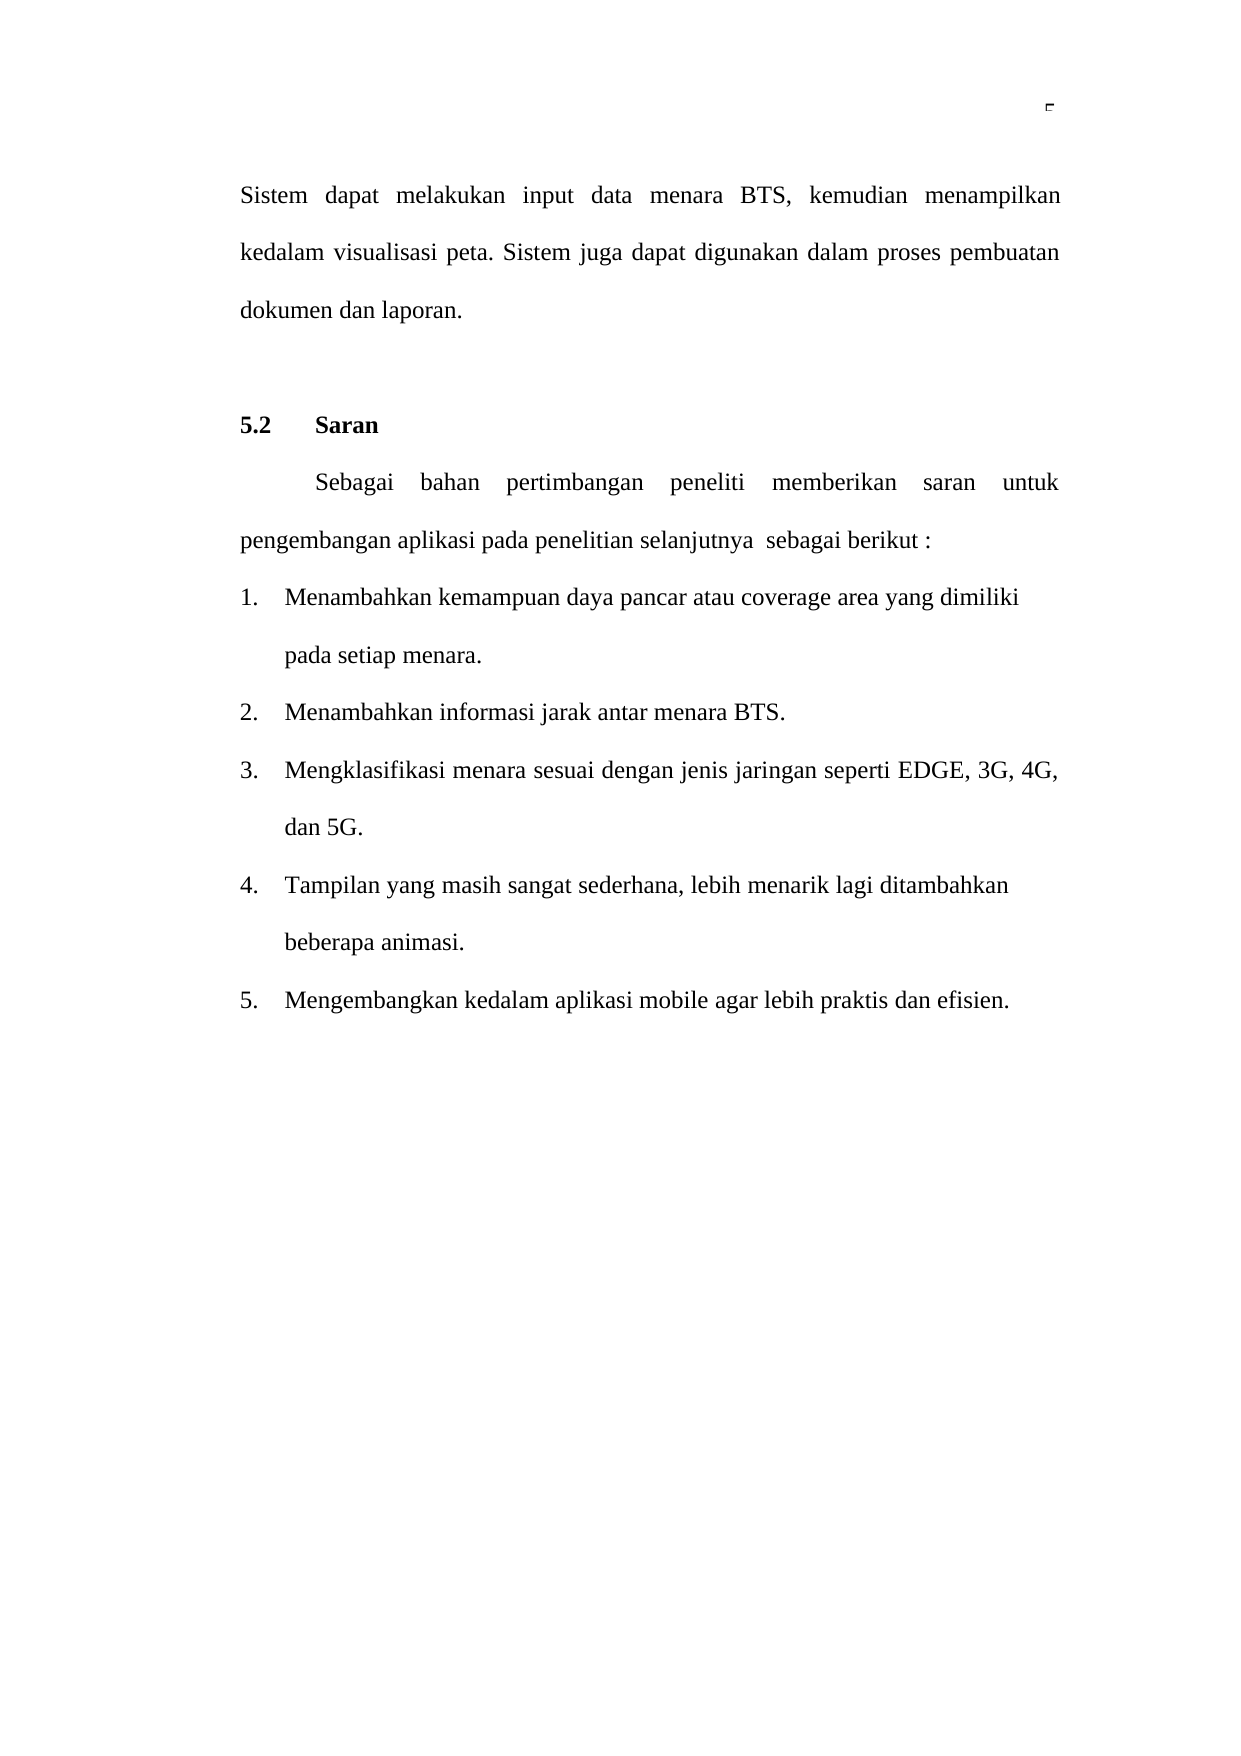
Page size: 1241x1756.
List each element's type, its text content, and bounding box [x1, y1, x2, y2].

text Sebagai bahan pertimbangan peneliti memberikan saran untuk pengembangan aplikasi pada penelitian selanjutnya sebagai berikut : [240, 467, 1060, 554]
list Tampilan yang masih sangat sederhana, lebih menarik lagi ditambahkan beberapa animasi. [240, 870, 1060, 956]
list Mengembangkan kedalam aplikasi mobile agar lebih praktis dan efisien. [239, 985, 1192, 1014]
subtitle Saran [240, 410, 1192, 439]
list Mengklasifikasi menara sesuai dengan jenis jaringan seperti EDGE, 3G, 4G, dan 5G. [240, 755, 1060, 841]
text Sistem dapat melakukan input data menara BTS, kemudian menampilkan kedalam visualisasi peta. Sistem juga dapat digunakan dalam proses pembuatan dokumen dan laporan. [240, 180, 1061, 323]
list Menambahkan informasi jarak antar menara BTS. [239, 697, 1192, 726]
list Menambahkan kemampuan daya pancar atau coverage area yang dimiliki pada setiap menara. [240, 582, 1061, 669]
